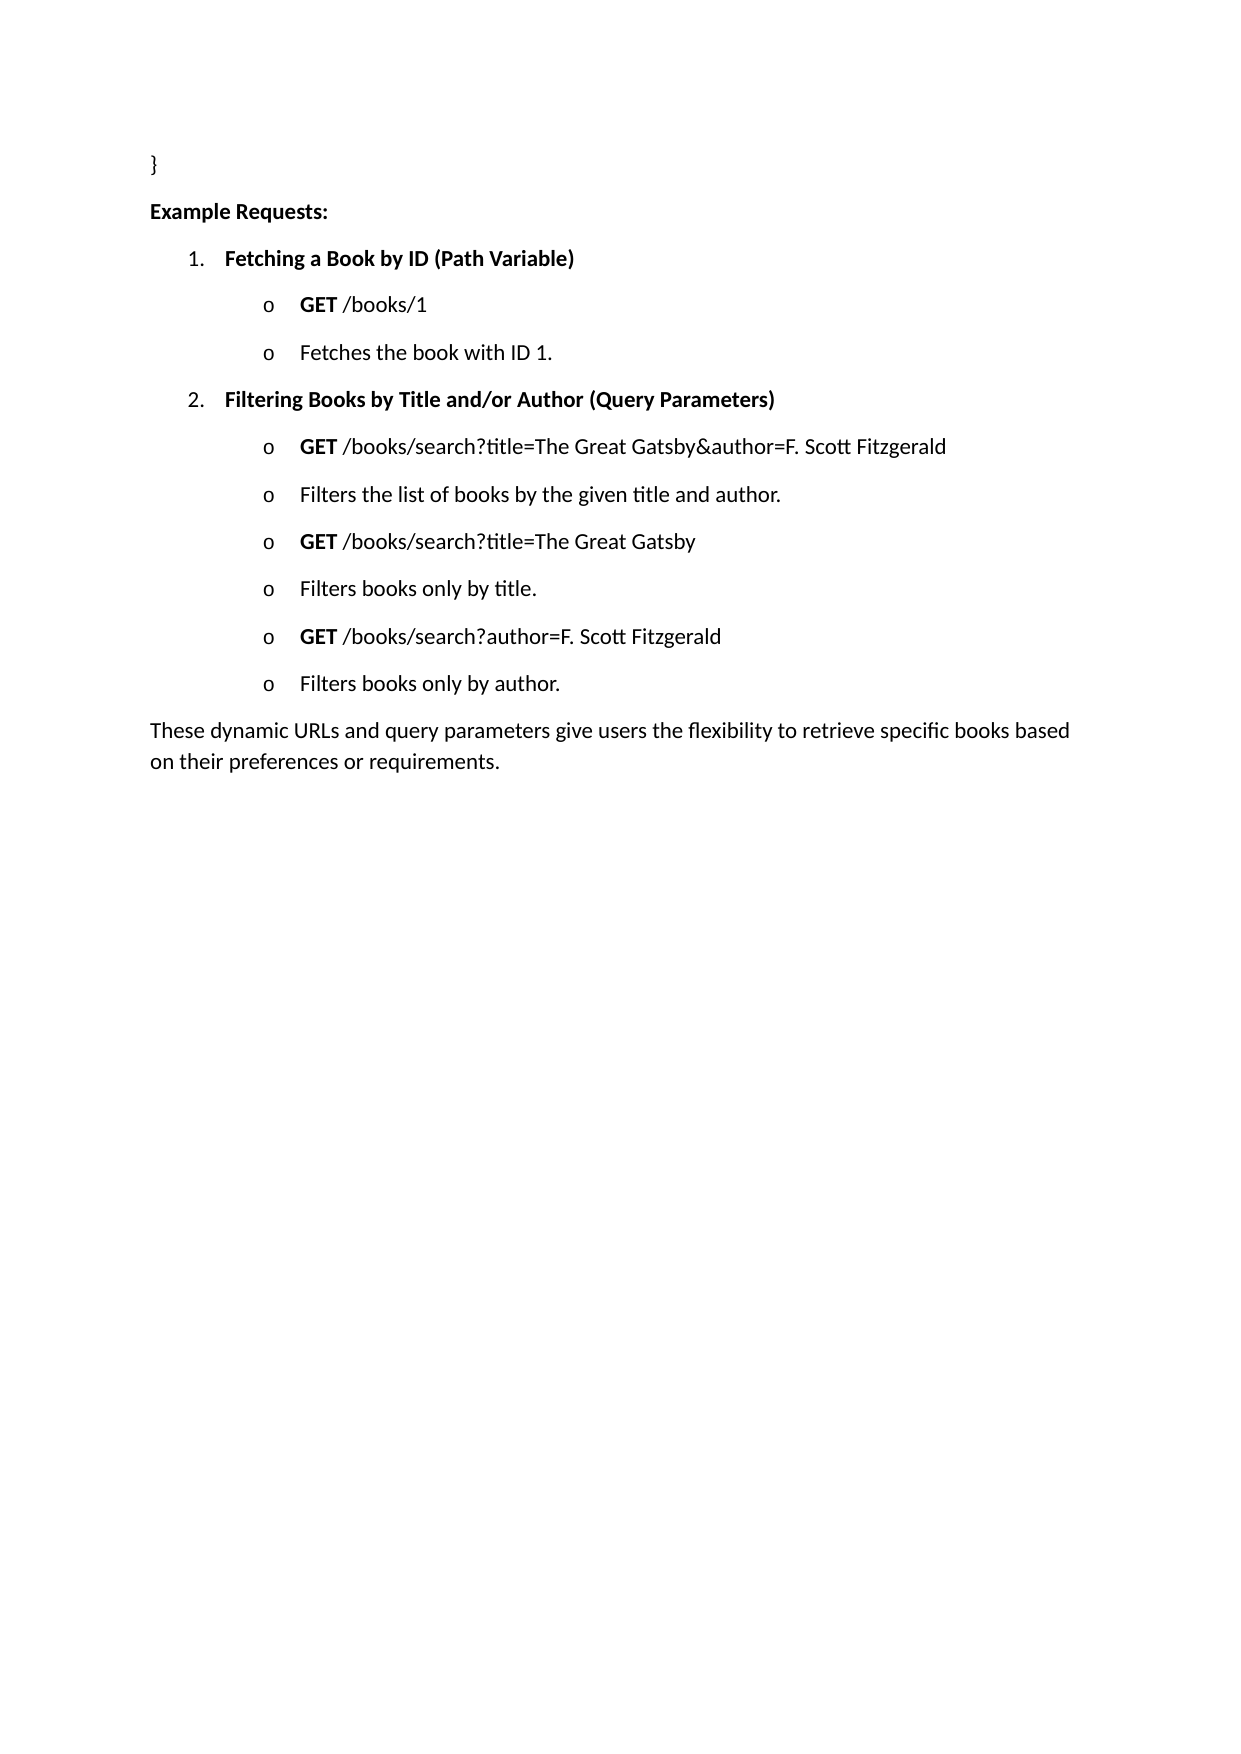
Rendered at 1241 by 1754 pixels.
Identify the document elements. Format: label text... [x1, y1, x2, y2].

list GET /books/search?title=The Great Gatsby&author=F. Scott Fitzgerald [262, 432, 1090, 461]
list Fetches the book with ID 1. [262, 338, 1090, 367]
text Example Requests: [150, 197, 1090, 225]
list Filters books only by author. [262, 669, 1090, 698]
text These dynamic URLs and query parameters give users the flexibility to retrieve specific books based on their preferences or requirements. [150, 717, 1090, 775]
list Filtering Books by Title and/or Author (Query Parameters) [187, 385, 1090, 413]
list GET /books/search?title=The Great Gatsby [262, 527, 1090, 556]
list GET /books/1 [262, 291, 1090, 319]
list GET /books/search?author=F. Scott Fitzgerald [262, 622, 1090, 650]
list Filters books only by title. [262, 574, 1090, 603]
text } [150, 150, 1090, 178]
list Filters the list of books by the given title and author. [262, 480, 1090, 508]
list Fetching a Book by ID (Path Variable) [187, 244, 1090, 272]
